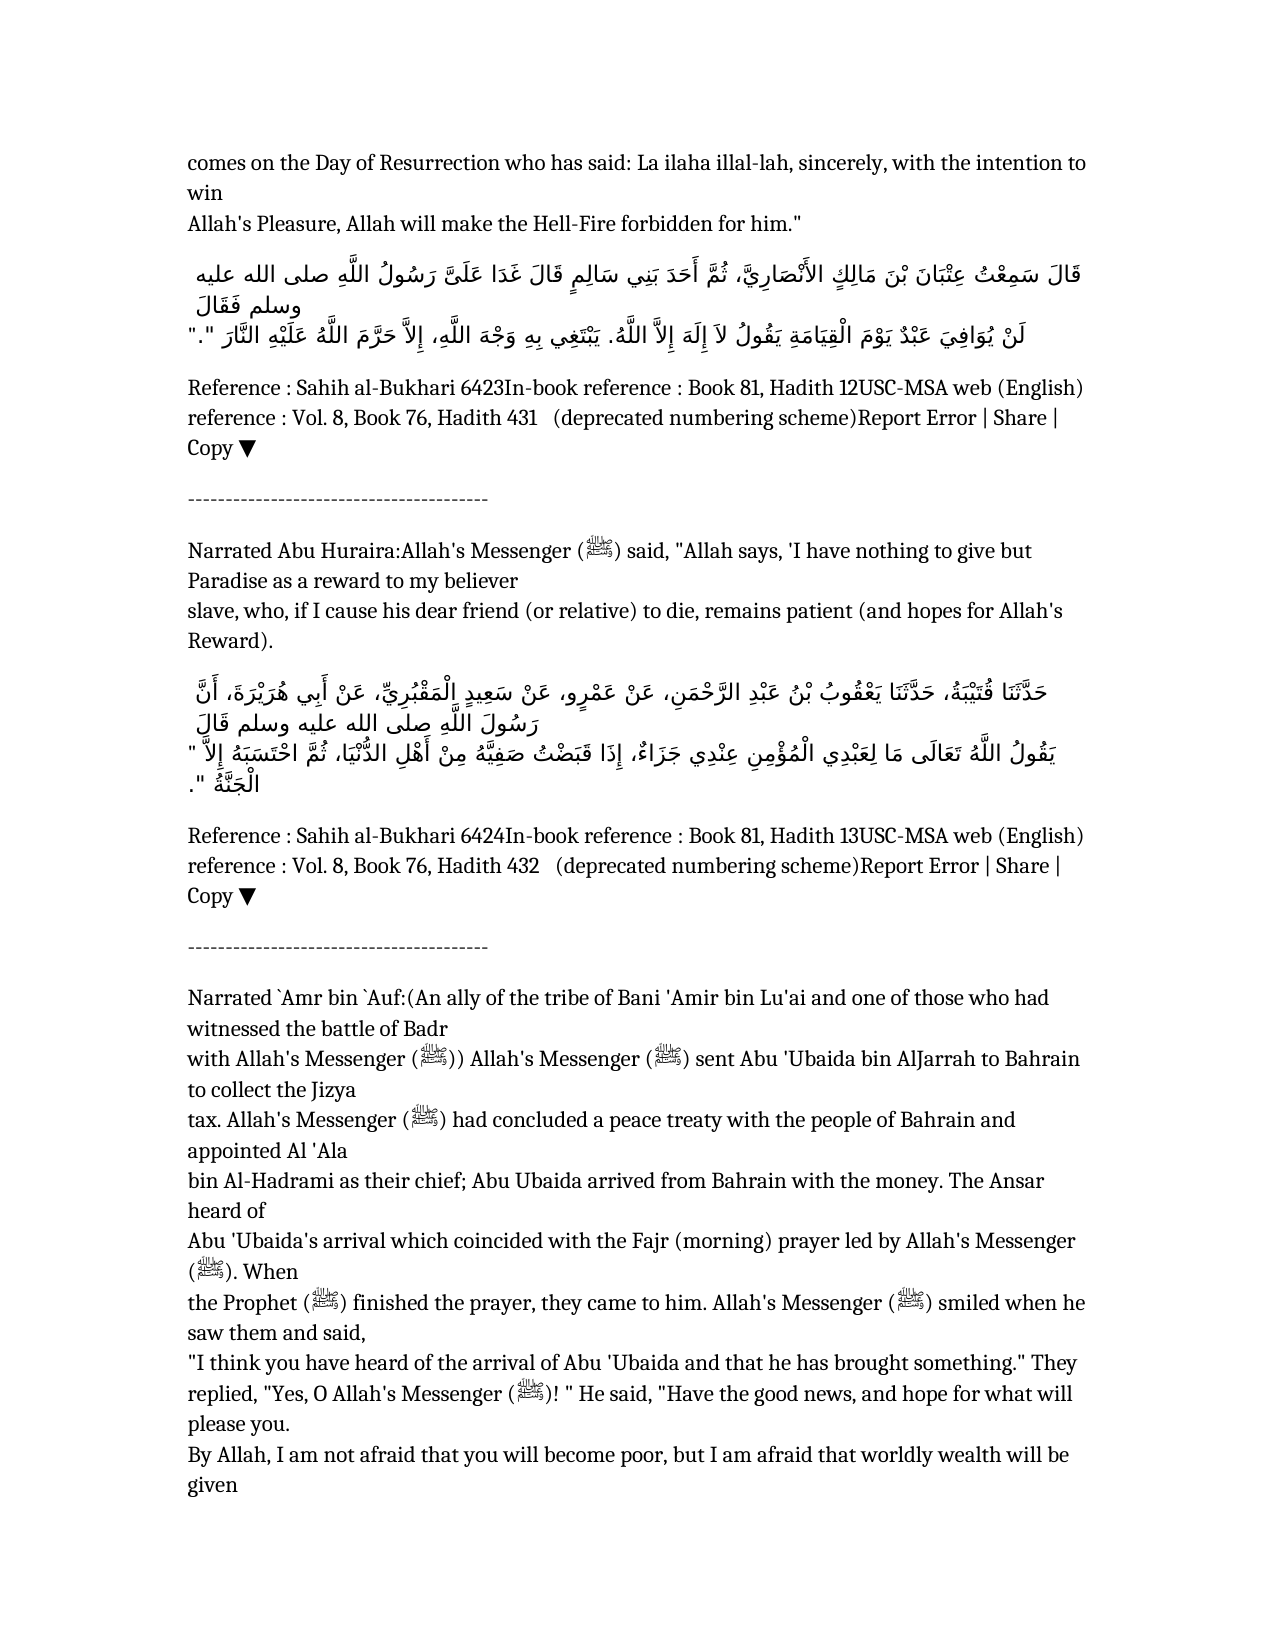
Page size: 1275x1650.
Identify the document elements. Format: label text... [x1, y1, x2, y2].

text ---------------------------------------- [187, 934, 1087, 961]
text Reference : Sahih al-Bukhari 6423In-book reference : Book 81, Hadith 12USC-MSA web (English) reference : Vol. 8, Book 76, Hadith 431 (deprecated numbering scheme)Report Error | Share | Copy ▼ [187, 374, 1087, 461]
text حَدَّثَنَا قُتَيْبَةُ، حَدَّثَنَا يَعْقُوبُ بْنُ عَبْدِ الرَّحْمَنِ، عَنْ عَمْرٍو، عَنْ سَعِيدٍ الْمَقْبُرِيِّ، عَنْ أَبِي هُرَيْرَةَ، أَنَّ رَسُولَ اللَّهِ صلى الله عليه وسلم قَالَ ‏ "‏ يَقُولُ اللَّهُ تَعَالَى مَا لِعَبْدِي الْمُؤْمِنِ عِنْدِي جَزَاءٌ، إِذَا قَبَضْتُ صَفِيَّهُ مِنْ أَهْلِ الدُّنْيَا، ثُمَّ احْتَسَبَهُ إِلاَّ الْجَنَّةُ ‏"‏‏.‏ [187, 679, 1087, 798]
text Reference : Sahih al-Bukhari 6424In-book reference : Book 81, Hadith 13USC-MSA web (English) reference : Vol. 8, Book 76, Hadith 432 (deprecated numbering scheme)Report Error | Share | Copy ▼ [187, 823, 1087, 909]
text قَالَ سَمِعْتُ عِتْبَانَ بْنَ مَالِكٍ الأَنْصَارِيَّ، ثُمَّ أَحَدَ بَنِي سَالِمٍ قَالَ غَدَا عَلَىَّ رَسُولُ اللَّهِ صلى الله عليه وسلم فَقَالَ ‏ "‏ لَنْ يُوَافِيَ عَبْدٌ يَوْمَ الْقِيَامَةِ يَقُولُ لاَ إِلَهَ إِلاَّ اللَّهُ‏.‏ يَبْتَغِي بِهِ وَجْهَ اللَّهِ، إِلاَّ حَرَّمَ اللَّهُ عَلَيْهِ النَّارَ ‏"‏‏.‏ [187, 261, 1087, 349]
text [187, 985, 1087, 1498]
text Narrated Abu Huraira:Allah's Messenger (ﷺ) said, "Allah says, 'I have nothing to give but Paradise as a reward to my believer slave, who, if I cause his dear friend (or relative) to die, remains patient (and hopes for Allah's Reward). [187, 537, 1087, 654]
text ---------------------------------------- [187, 486, 1087, 512]
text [187, 150, 1087, 237]
